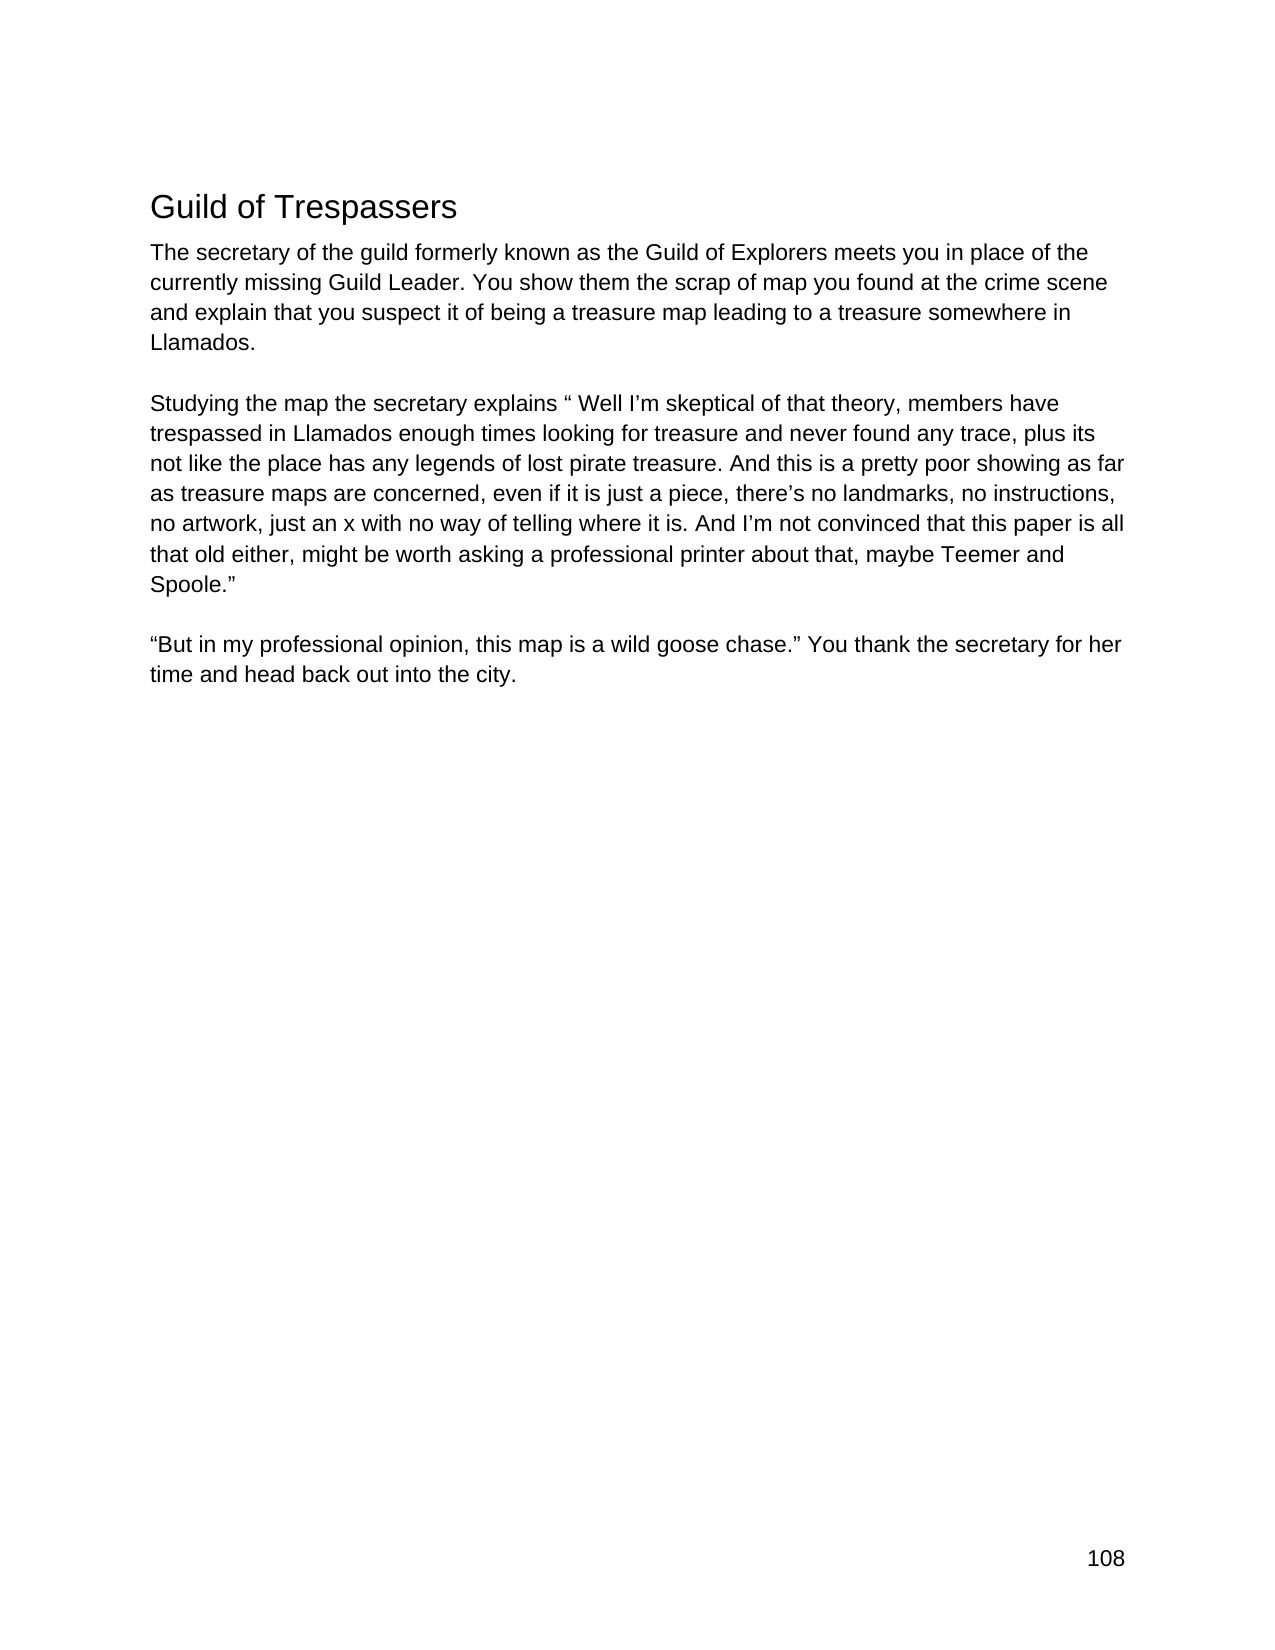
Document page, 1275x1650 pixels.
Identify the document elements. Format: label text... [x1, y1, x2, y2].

subtitle Guild of Trespassers [150, 187, 1125, 226]
text “But in my professional opinion, this map is a wild goose chase.” You thank the secretary for her time and head back out into the city. [150, 631, 1125, 688]
text Studying the map the secretary explains “ Well I’m skeptical of that theory, members have trespassed in Llamados enough times looking for treasure and never found any trace, plus its not like the place has any legends of lost pirate treasure. And this is a pretty poor showing as far as treasure maps are concerned, even if it is just a piece, there’s no landmarks, no instructions, no artwork, just an x with no way of telling where it is. And I’m not convinced that this paper is all that old either, might be worth asking a professional printer about that, maybe Teemer and Spoole.” [150, 389, 1125, 597]
text The secretary of the guild formerly known as the Guild of Explorers meets you in place of the currently missing Guild Leader. You show them the scrap of map you found at the crime scene and explain that you suspect it of being a treasure map leading to a treasure somewhere in Llamados. [150, 238, 1125, 355]
